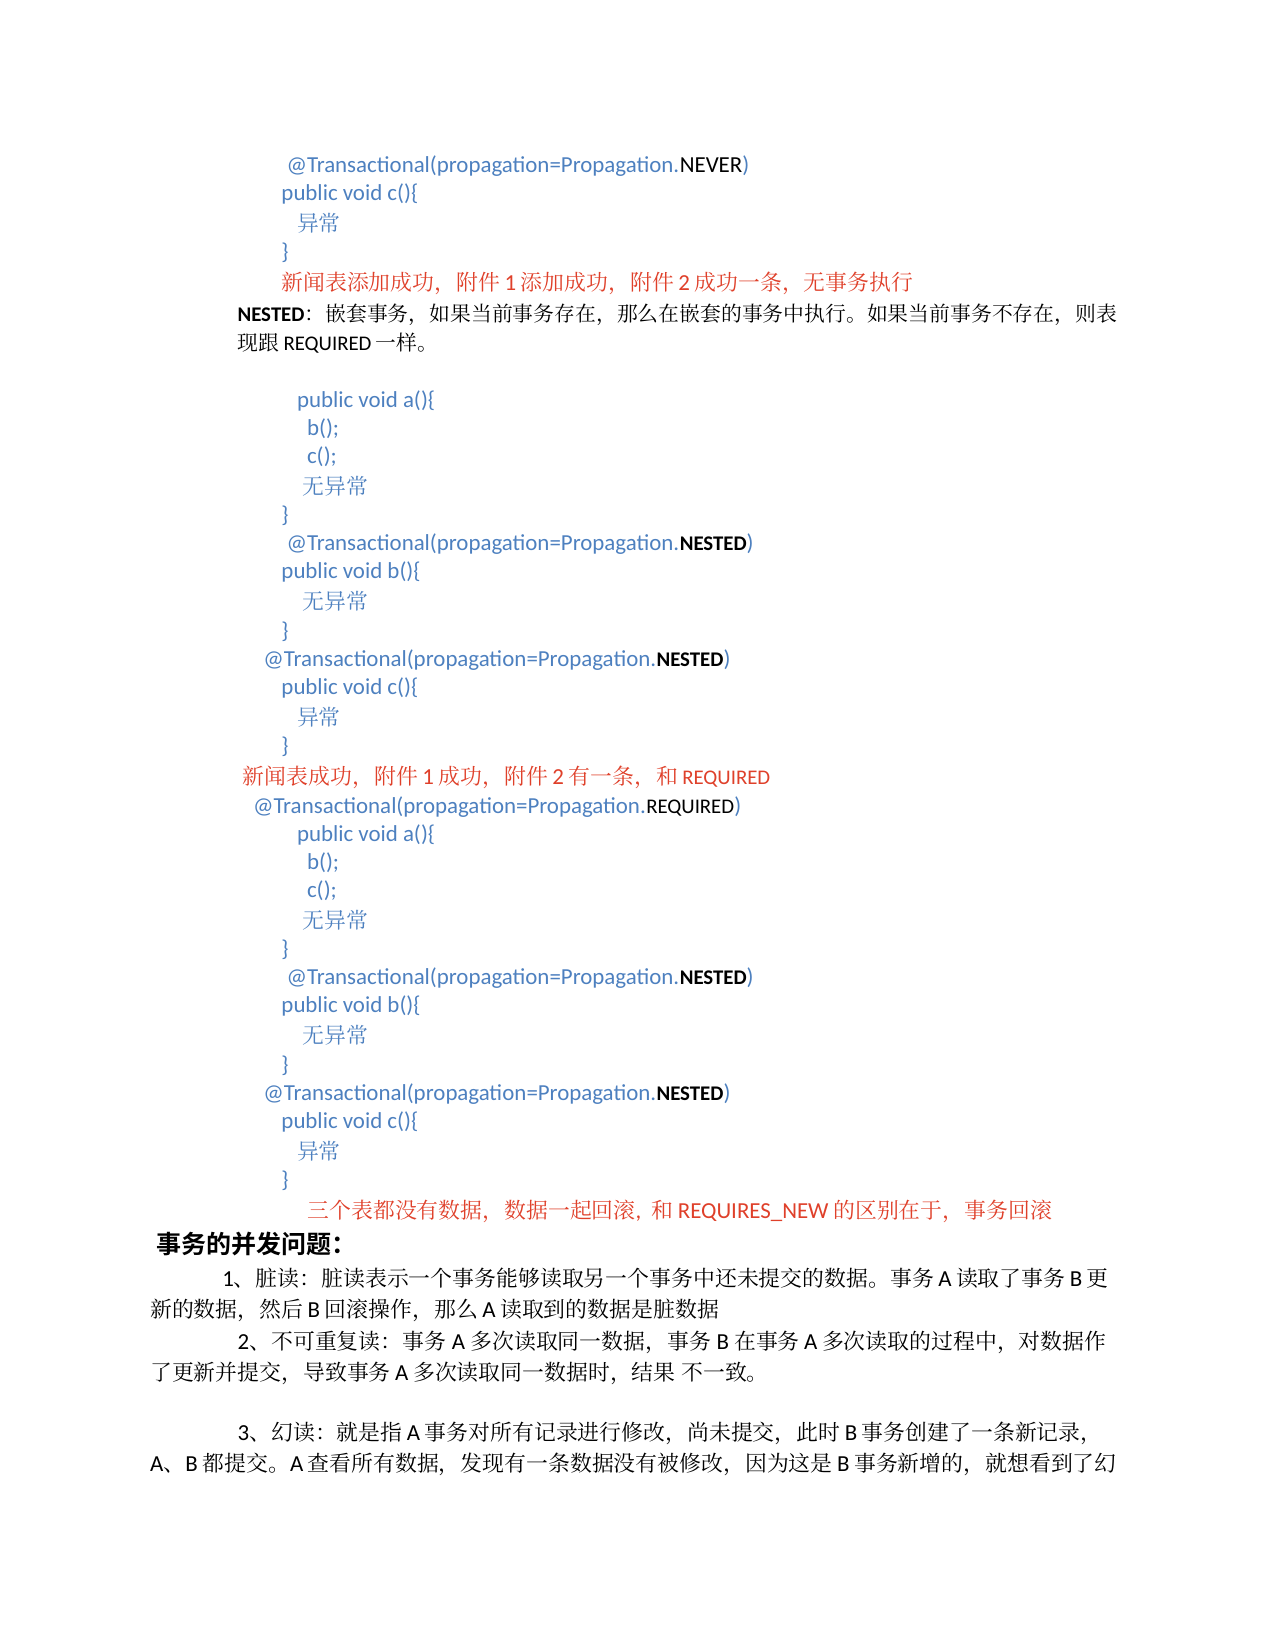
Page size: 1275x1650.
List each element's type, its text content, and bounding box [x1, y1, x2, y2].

text } [237, 934, 1125, 962]
text @Transactional(propagation=Propagation.NESTED) [237, 962, 1125, 990]
text c(); [237, 875, 1125, 903]
text } [237, 1165, 1125, 1193]
text public void a(){ [237, 819, 1125, 847]
text } [237, 731, 1125, 759]
text NESTED：嵌套事务，如果当前事务存在，那么在嵌套的事务中执行。如果当前事务不存在，则表现跟REQUIRED一样。 [237, 297, 376, 357]
text } [237, 237, 1125, 266]
text @Transactional(propagation=Propagation.NESTED) [237, 644, 1125, 672]
text 2、不可重复读：事务 A 多次读取同一数据，事务 B 在事务A多次读取的过程中，对数据作了更新并提交，导致事务A多次读取同一数据时，结果 不一致。 [150, 1324, 1125, 1387]
text public void b(){ [237, 990, 1125, 1018]
text b(); [237, 413, 1125, 441]
text } [237, 1050, 1125, 1078]
text 无异常 [237, 584, 1125, 616]
text 新闻表成功，附件1成功，附件2有一条，和REQUIRED [237, 759, 1125, 791]
text @Transactional(propagation=Propagation.NESTED) [237, 1078, 1125, 1106]
text @Transactional(propagation=Propagation.NESTED) [237, 528, 1125, 556]
text 无异常 [237, 903, 1125, 934]
text 新闻表添加成功，附件1添加成功，附件2成功一条，无事务执行 [237, 266, 1125, 297]
text 异常 [237, 1134, 1125, 1165]
text 无异常 [237, 469, 1125, 500]
text public void c(){ [237, 178, 1125, 206]
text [150, 1415, 1125, 1478]
text public void b(){ [237, 556, 1125, 584]
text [237, 150, 1125, 178]
text } [237, 500, 1125, 528]
text NESTED：嵌套事务，如果当前事务存在，那么在嵌套的事务中执行。如果当前事务不存在，则表现跟REQUIRED一样。 [438, 297, 1125, 357]
text 异常 [237, 206, 1125, 237]
text public void c(){ [237, 672, 1125, 700]
text } [237, 616, 1125, 644]
text @Transactional(propagation=Propagation.REQUIRED) [237, 791, 1125, 819]
text 三个表都没有数据，数据一起回滚, 和REQUIRES_NEW的区别在于，事务回滚 [237, 1193, 1125, 1225]
text b(); [237, 847, 1125, 875]
text 异常 [237, 700, 1125, 731]
text public void c(){ [237, 1106, 1125, 1134]
text public void a(){ [237, 385, 1125, 413]
text 1、脏读：脏读表示一个事务能够读取另一个事务中还未提交的数据。事务A读取了事务B更新的数据，然后B回滚操作，那么A读取到的数据是脏数据 [150, 1261, 1125, 1324]
text 无异常 [237, 1018, 1125, 1050]
text c(); [237, 441, 1125, 469]
